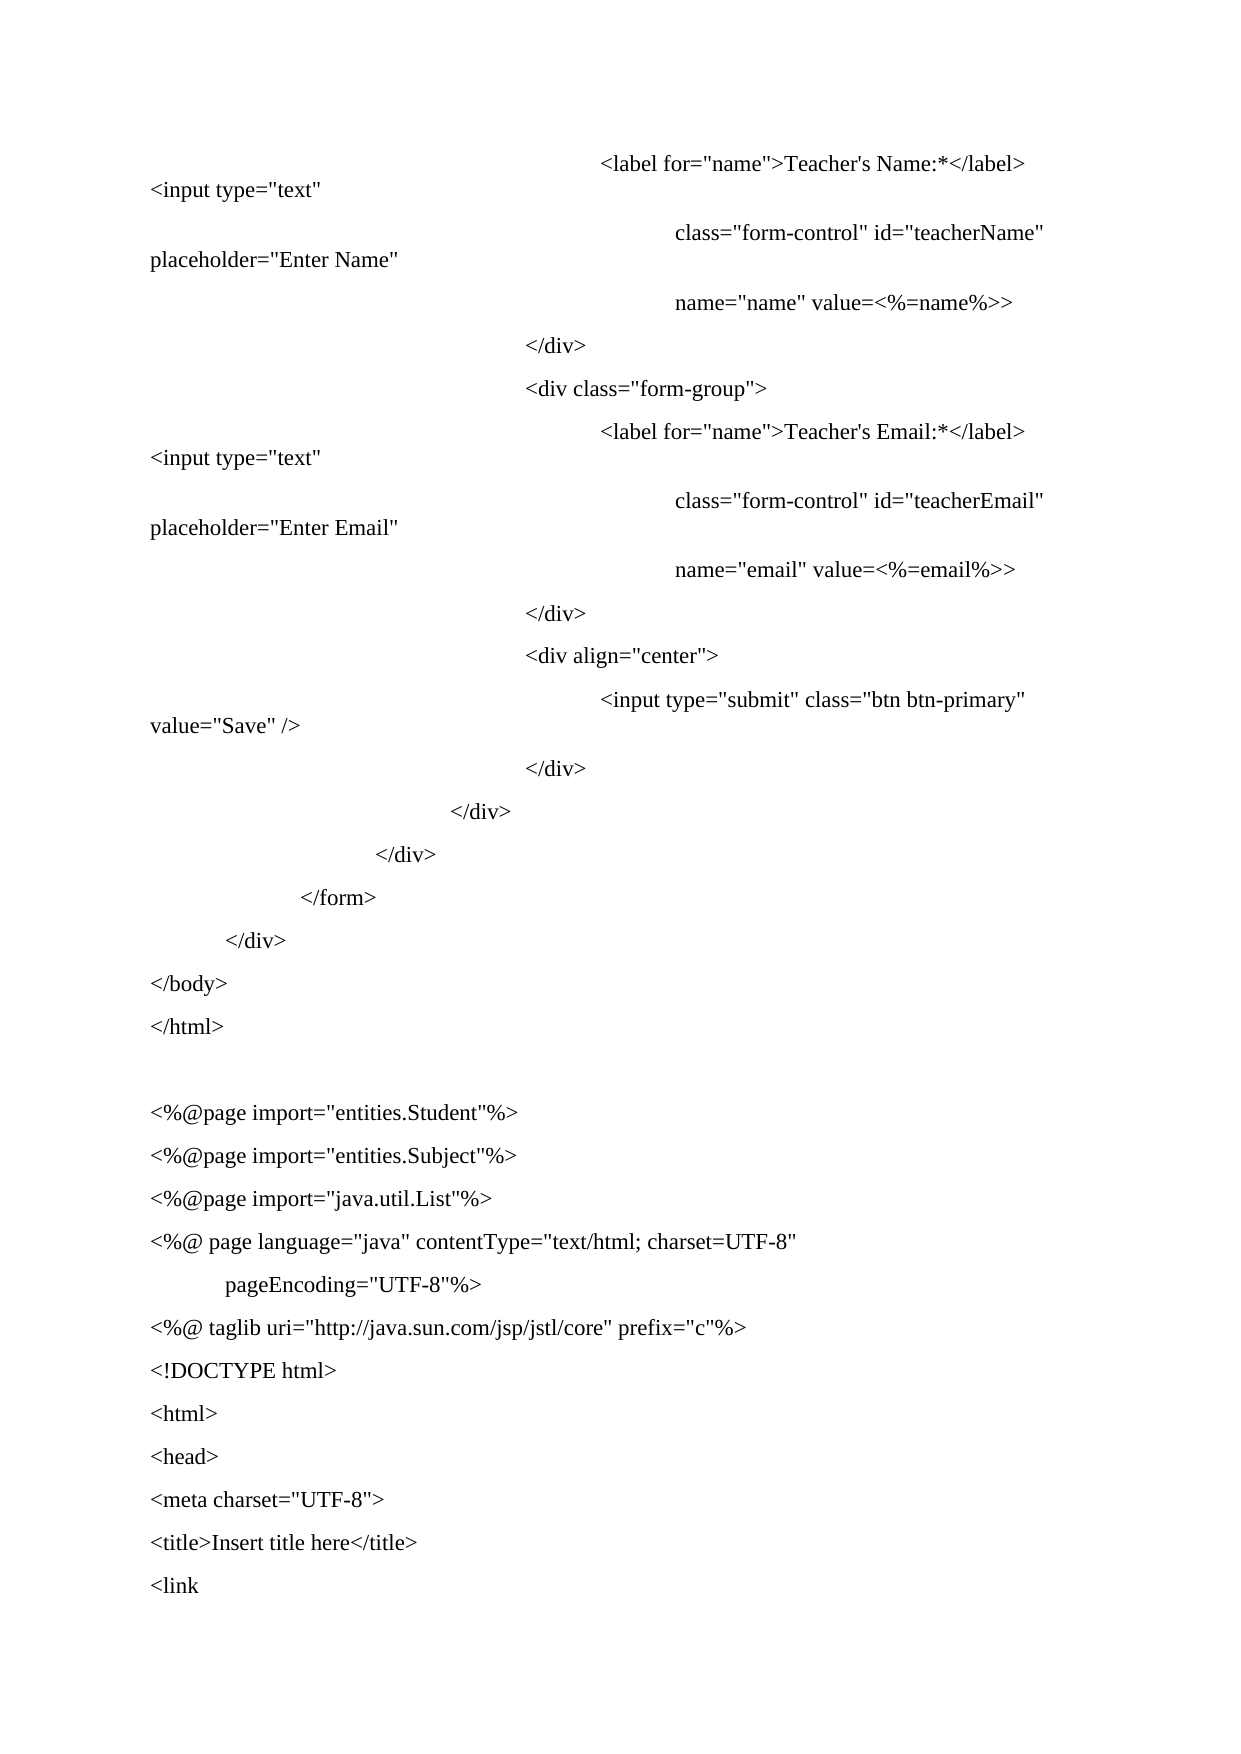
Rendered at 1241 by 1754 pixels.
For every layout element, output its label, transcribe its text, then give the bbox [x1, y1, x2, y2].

text <%@page import="java.util.List"%> [150, 1185, 1090, 1212]
text <div align="center"> [150, 643, 1090, 669]
text <input type="submit" class="btn btn-primary" value="Save" /> [150, 686, 1090, 738]
text </div> [150, 841, 1090, 867]
text </div> [150, 332, 1090, 358]
text <head> [150, 1443, 1090, 1470]
text </div> [150, 755, 1090, 781]
text </div> [150, 798, 1090, 824]
text <%@page import="entities.Student"%> [150, 1099, 1090, 1126]
text <meta charset="UTF-8"> [150, 1486, 1090, 1513]
text </body> [150, 970, 1090, 996]
text name="email" value=<%=email%>> [150, 557, 1090, 583]
text </html> [150, 1013, 1090, 1039]
text class="form-control" id="teacherEmail" placeholder="Enter Email" [150, 487, 1090, 540]
text class="form-control" id="teacherName" placeholder="Enter Name" [150, 219, 1090, 272]
text <label for="name">Teacher's Email:*</label> <input type="text" [150, 418, 1090, 471]
text <%@ page language="java" contentType="text/html; charset=UTF-8" [150, 1228, 1090, 1254]
text </div> [150, 927, 1090, 953]
text </form> [150, 884, 1090, 910]
text name="name" value=<%=name%>> [150, 289, 1090, 315]
text <div class="form-group"> [150, 375, 1090, 401]
text <link [150, 1572, 1090, 1599]
text <!DOCTYPE html> [150, 1357, 1090, 1384]
text <html> [150, 1400, 1090, 1427]
text <%@ taglib uri="http://java.sun.com/jsp/jstl/core" prefix="c"%> [150, 1314, 1090, 1341]
text <label for="name">Teacher's Name:*</label> <input type="text" [150, 150, 1090, 203]
text pageEncoding="UTF-8"%> [150, 1271, 1090, 1298]
text <title>Insert title here</title> [150, 1529, 1090, 1556]
text <%@page import="entities.Subject"%> [150, 1142, 1090, 1168]
text </div> [150, 599, 1090, 626]
